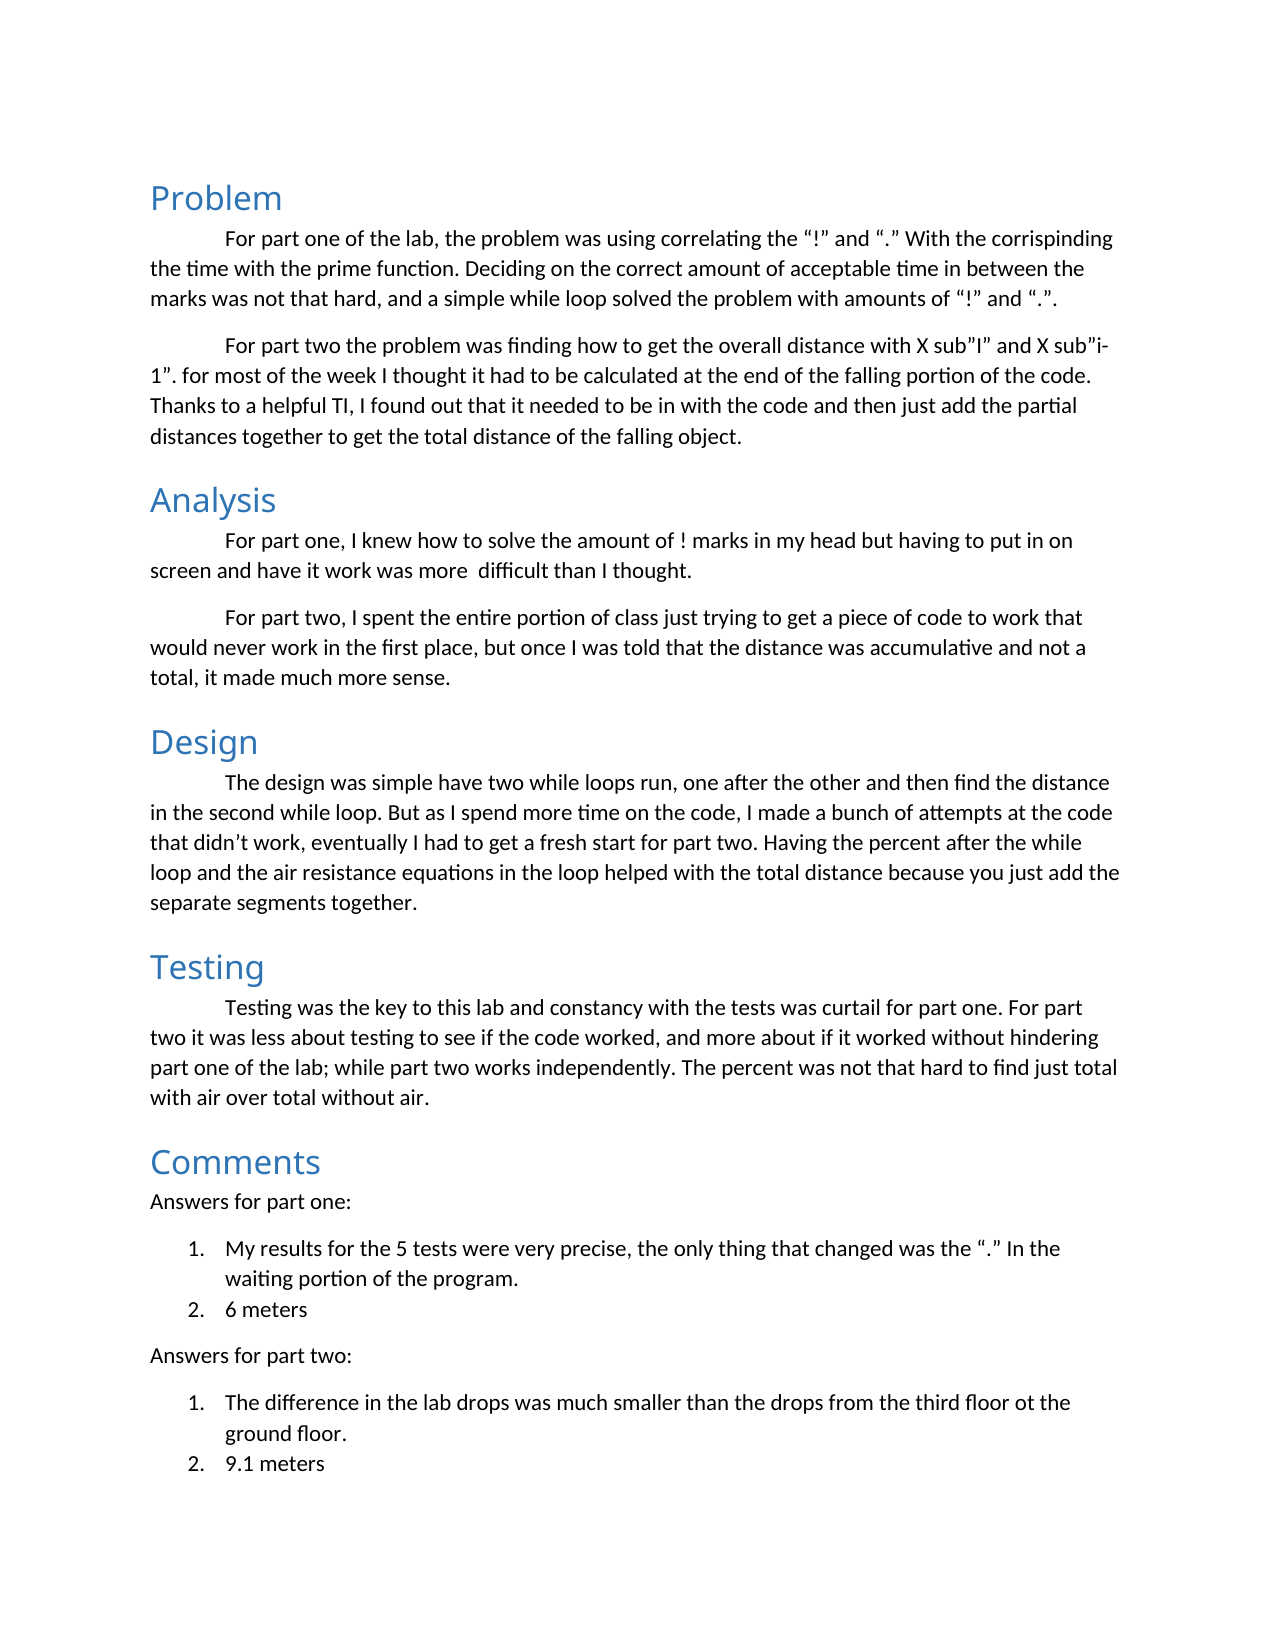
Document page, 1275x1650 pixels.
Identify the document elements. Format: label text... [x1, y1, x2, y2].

text For part one, I knew how to solve the amount of ! marks in my head but having to put in on screen and have it work was more difficult than I thought. [150, 526, 1125, 584]
text Answers for part one: [150, 1187, 1125, 1216]
text For part one of the lab, the problem was using correlating the “!” and “.” With the corrispinding the time with the prime function. Deciding on the correct amount of acceptable time in between the marks was not that hard, and a simple while loop solved the problem with amounts of “!” and “.”. [150, 224, 1125, 312]
subtitle Analysis [150, 477, 1125, 522]
text The design was simple have two while loops run, one after the other and then find the distance in the second while loop. But as I spend more time on the code, I made a bunch of attempts at the code that didn’t work, eventually I had to get a fresh start for part two. Having the percent after the while loop and the air resistance equations in the loop helped with the total distance because you just add the separate segments together. [150, 768, 1125, 917]
subtitle Design [150, 719, 1125, 764]
subtitle Testing [150, 944, 1125, 989]
text For part two the problem was finding how to get the overall distance with X sub”I” and X sub”i-1”. for most of the week I thought it had to be calculated at the end of the falling portion of the code. Thanks to a helpful TI, I found out that it needed to be in with the code and then just add the partial distances together to get the total distance of the falling object. [150, 331, 1125, 450]
text Answers for part two: [150, 1342, 1125, 1370]
subtitle Comments [150, 1138, 1125, 1184]
text For part two, I spent the entire portion of class just trying to get a piece of code to work that would never work in the first place, but once I was told that the distance was accumulative and not a total, it made much more sense. [150, 603, 1125, 692]
text Testing was the key to this lab and constancy with the tests was curtail for part one. For part two it was less about testing to see if the code worked, and more about if it worked without hindering part one of the lab; while part two works independently. The percent was not that hard to find just total with air over total without air. [150, 993, 1125, 1111]
list 6 meters [187, 1295, 1125, 1323]
subtitle Problem [150, 175, 1125, 220]
list The difference in the lab drops was much smaller than the drops from the third floor ot the ground floor. [187, 1388, 1125, 1447]
list My results for the 5 tests were very precise, the only thing that changed was the “.” In the waiting portion of the program. [187, 1234, 1125, 1293]
list 9.1 meters [187, 1449, 1125, 1477]
